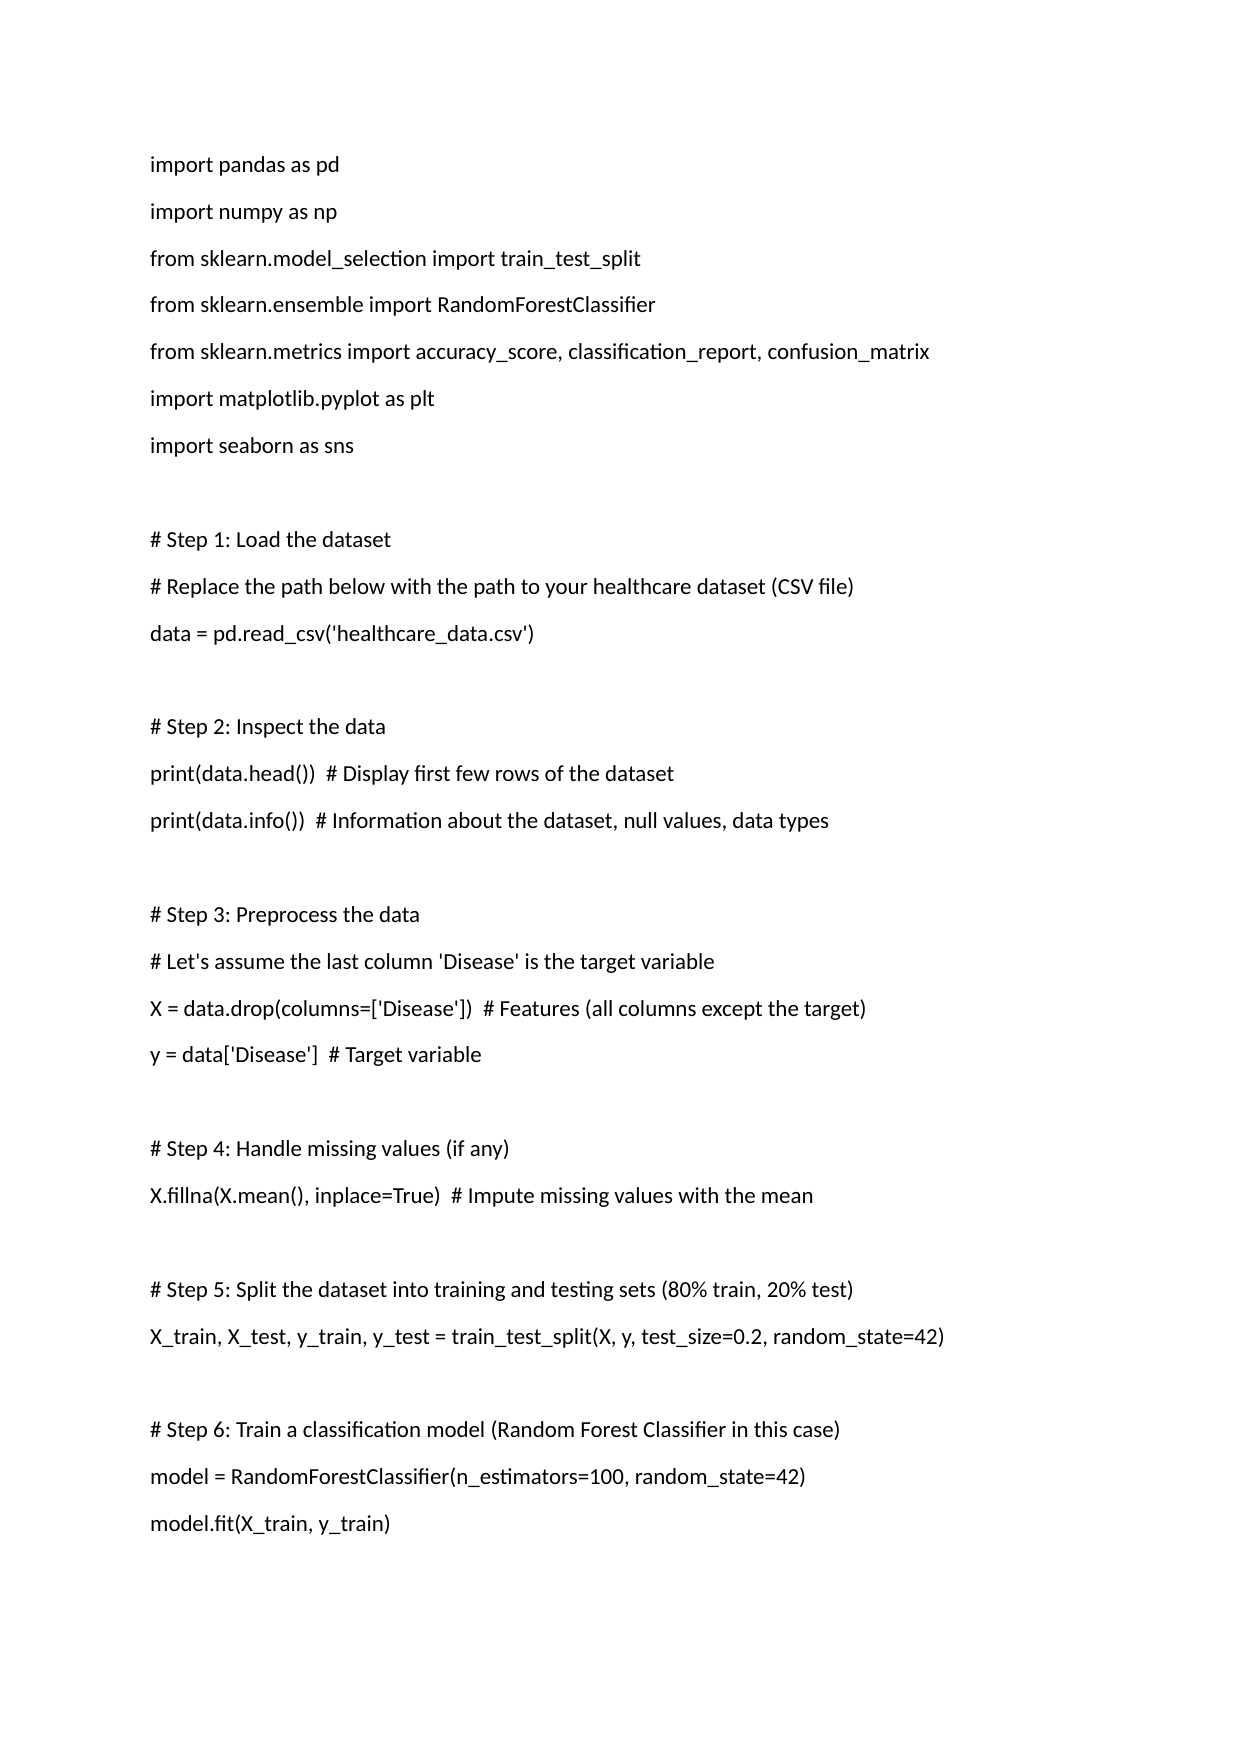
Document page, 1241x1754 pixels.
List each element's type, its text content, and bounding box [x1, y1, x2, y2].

text print(data.head()) # Display first few rows of the dataset [150, 759, 1090, 787]
text from sklearn.ensemble import RandomForestClassifier [150, 291, 1090, 319]
text y = data['Disease'] # Target variable [150, 1041, 1090, 1069]
text # Let's assume the last column 'Disease' is the target variable [150, 947, 1090, 975]
text X_train, X_test, y_train, y_test = train_test_split(X, y, test_size=0.2, random_state=42) [150, 1322, 1090, 1350]
text model = RandomForestClassifier(n_estimators=100, random_state=42) [150, 1462, 1090, 1491]
text import seaborn as sns [150, 431, 1090, 459]
text X = data.drop(columns=['Disease']) # Features (all columns except the target) [150, 994, 1090, 1022]
text import numpy as np [150, 197, 1090, 225]
text # Step 2: Inspect the data [150, 712, 1090, 741]
text print(data.info()) # Information about the dataset, null values, data types [150, 806, 1090, 834]
text # Step 1: Load the dataset [150, 525, 1090, 553]
text # Step 3: Preprocess the data [150, 900, 1090, 928]
text # Step 6: Train a classification model (Random Forest Classifier in this case) [150, 1416, 1090, 1444]
text # Step 4: Handle missing values (if any) [150, 1134, 1090, 1162]
text # Step 5: Split the dataset into training and testing sets (80% train, 20% test) [150, 1275, 1090, 1303]
text model.fit(X_train, y_train) [150, 1509, 1090, 1537]
text import pandas as pd [150, 150, 1090, 178]
text from sklearn.metrics import accuracy_score, classification_report, confusion_matrix [150, 337, 1090, 366]
text data = pd.read_csv('healthcare_data.csv') [150, 619, 1090, 647]
text X.fillna(X.mean(), inplace=True) # Impute missing values with the mean [150, 1181, 1090, 1209]
text from sklearn.model_selection import train_test_split [150, 244, 1090, 272]
text import matplotlib.pyplot as plt [150, 384, 1090, 412]
text # Replace the path below with the path to your healthcare dataset (CSV file) [150, 572, 1090, 600]
